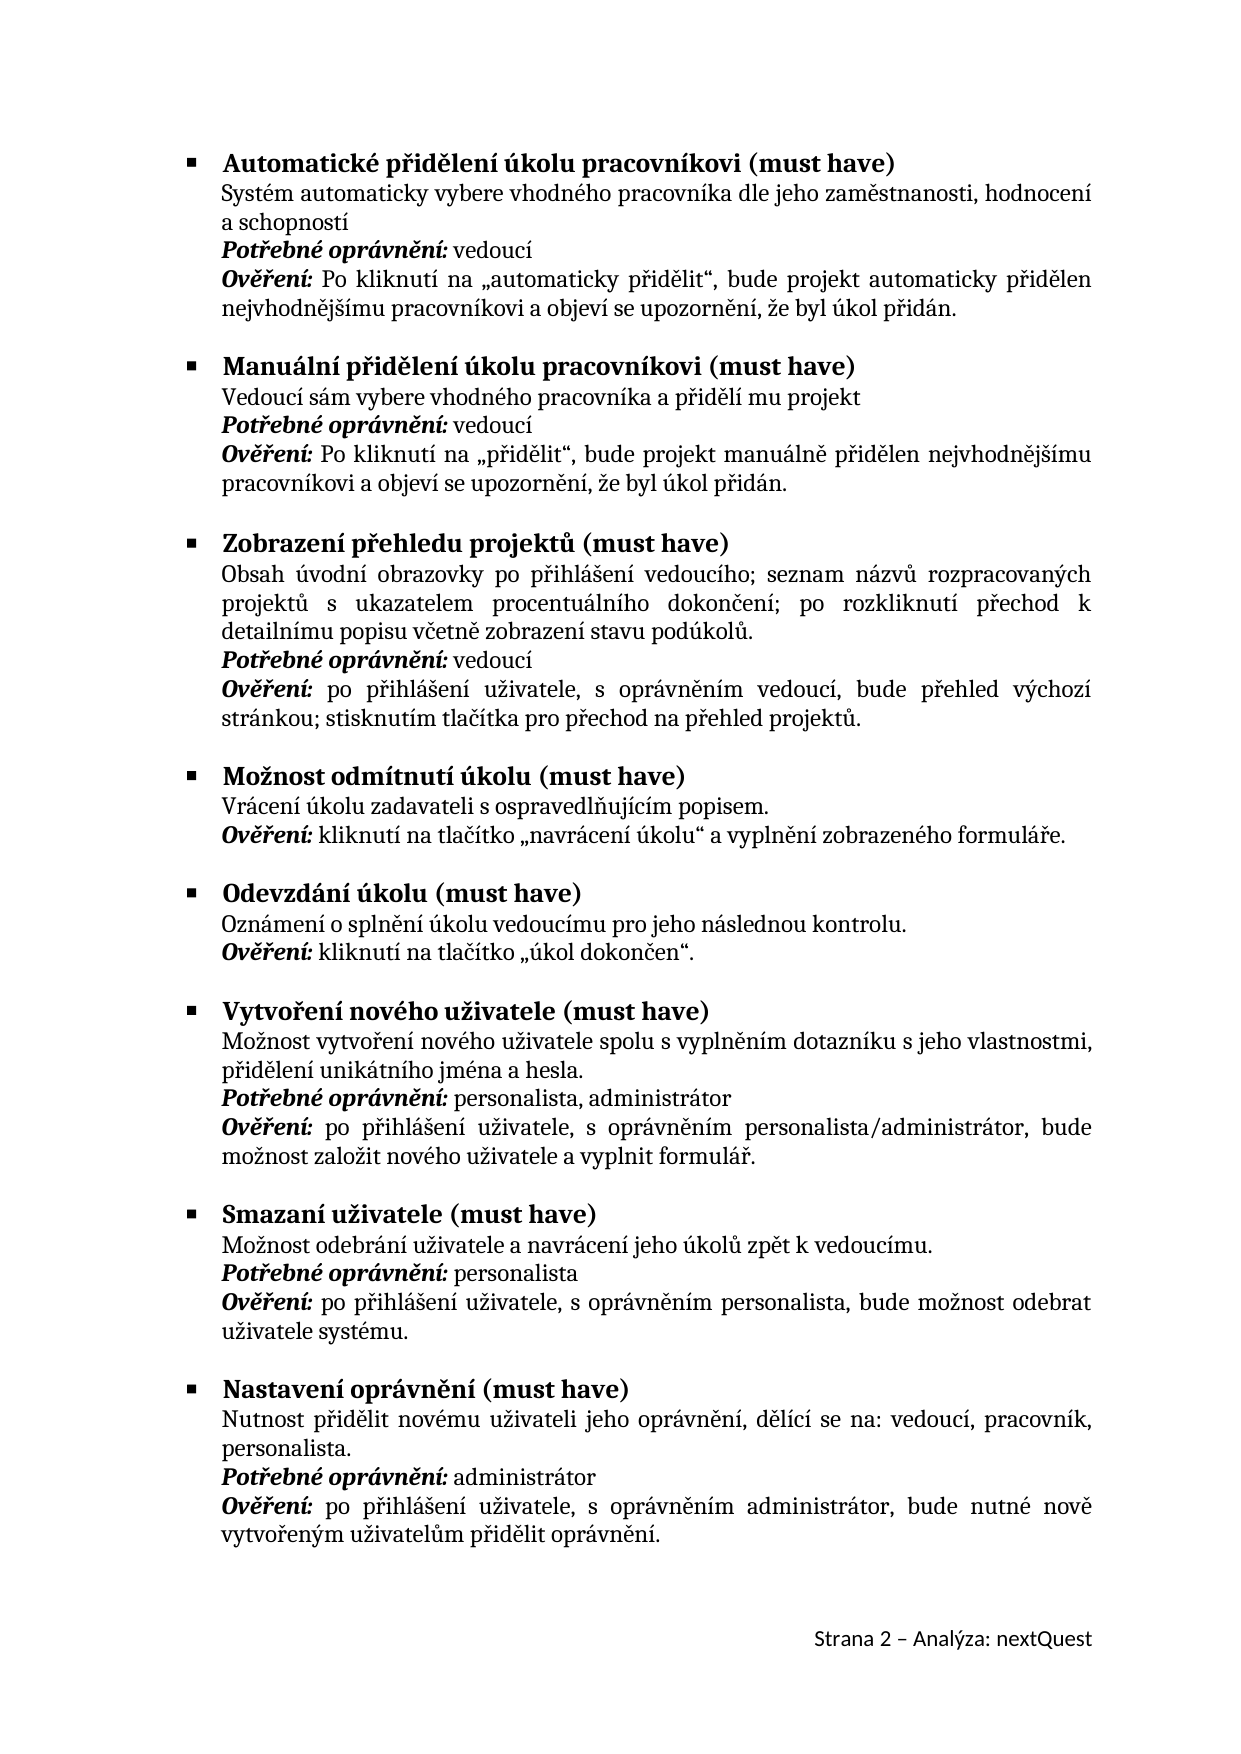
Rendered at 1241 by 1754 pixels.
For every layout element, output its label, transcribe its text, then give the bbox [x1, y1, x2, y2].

text Ověření: po přihlášení uživatele, s oprávněním personalista/administrátor, bude možnost založit nového uživatele a vyplnit formulář. [221, 1113, 1093, 1171]
text Ověření: po přihlášení uživatele, s oprávněním administrátor, bude nutné nově vytvořeným uživatelům přidělit oprávnění. [221, 1492, 1093, 1549]
list Manuální přidělení úkolu pracovníkovi (must have) [185, 351, 1093, 382]
text Systém automaticky vybere vhodného pracovníka dle jeho zaměstnanosti, hodnocení a schopností [221, 179, 1093, 236]
text Nutnost přidělit novému uživateli jeho oprávnění, dělící se na: vedoucí, pracovník, personalista. [221, 1405, 1093, 1463]
list Odevzdání úkolu (must have) [185, 878, 1093, 909]
text Oznámení o splnění úkolu vedoucímu pro jeho následnou kontrolu. [148, 909, 1093, 938]
text Potřebné oprávnění: vedoucí [221, 236, 1093, 265]
text Potřebné oprávnění: administrátor [221, 1463, 1093, 1492]
text Ověření: po přihlášení uživatele, s oprávněním personalista, bude možnost odebrat uživatele systému. [221, 1288, 1093, 1346]
text Potřebné oprávnění: vedoucí [221, 411, 1093, 440]
text Vedoucí sám vybere vhodného pracovníka a přidělí mu projekt [221, 382, 1093, 411]
text Ověření: kliknutí na tlačítko „navrácení úkolu“ a vyplnění zobrazeného formuláře. [221, 821, 1093, 849]
list Vytvoření nového uživatele (must have) [185, 996, 1093, 1027]
text Potřebné oprávnění: personalista [221, 1259, 1093, 1288]
list Možnost odmítnutí úkolu (must have) [185, 761, 1093, 792]
text Ověření: po přihlášení uživatele, s oprávněním vedoucí, bude přehled výchozí stránkou; stisknutím tlačítka pro přechod na přehled projektů. [221, 675, 1093, 732]
list Zobrazení přehledu projektů (must have) [185, 528, 1093, 560]
text Možnost odebrání uživatele a navrácení jeho úkolů zpět k vedoucímu. [221, 1231, 1093, 1259]
text Vrácení úkolu zadavateli s ospravedlňujícím popisem. [148, 792, 1093, 821]
text Potřebné oprávnění: personalista, administrátor [221, 1084, 1093, 1113]
text Potřebné oprávnění: vedoucí [221, 646, 1093, 675]
text Ověření: Po kliknutí na „přidělit“, bude projekt manuálně přidělen nejvhodnějšímu pracovníkovi a objeví se upozornění, že byl úkol přidán. [221, 440, 1093, 497]
text Ověření: kliknutí na tlačítko „úkol dokončen“. [148, 938, 1093, 967]
list Automatické přidělení úkolu pracovníkovi (must have) [185, 148, 1093, 179]
text Obsah úvodní obrazovky po přihlášení vedoucího; seznam názvů rozpracovaných projektů s ukazatelem procentuálního dokončení; po rozkliknutí přechod k detailnímu popisu včetně zobrazení stavu podúkolů. [221, 560, 1093, 646]
list Nastavení oprávnění (must have) [185, 1374, 1093, 1405]
text Možnost vytvoření nového uživatele spolu s vyplněním dotazníku s jeho vlastnostmi, přidělení unikátního jména a hesla. [221, 1027, 1093, 1084]
list Smazaní uživatele (must have) [185, 1199, 1093, 1231]
text Ověření: Po kliknutí na „automaticky přidělit“, bude projekt automaticky přidělen nejvhodnějšímu pracovníkovi a objeví se upozornění, že byl úkol přidán. [221, 265, 1093, 322]
